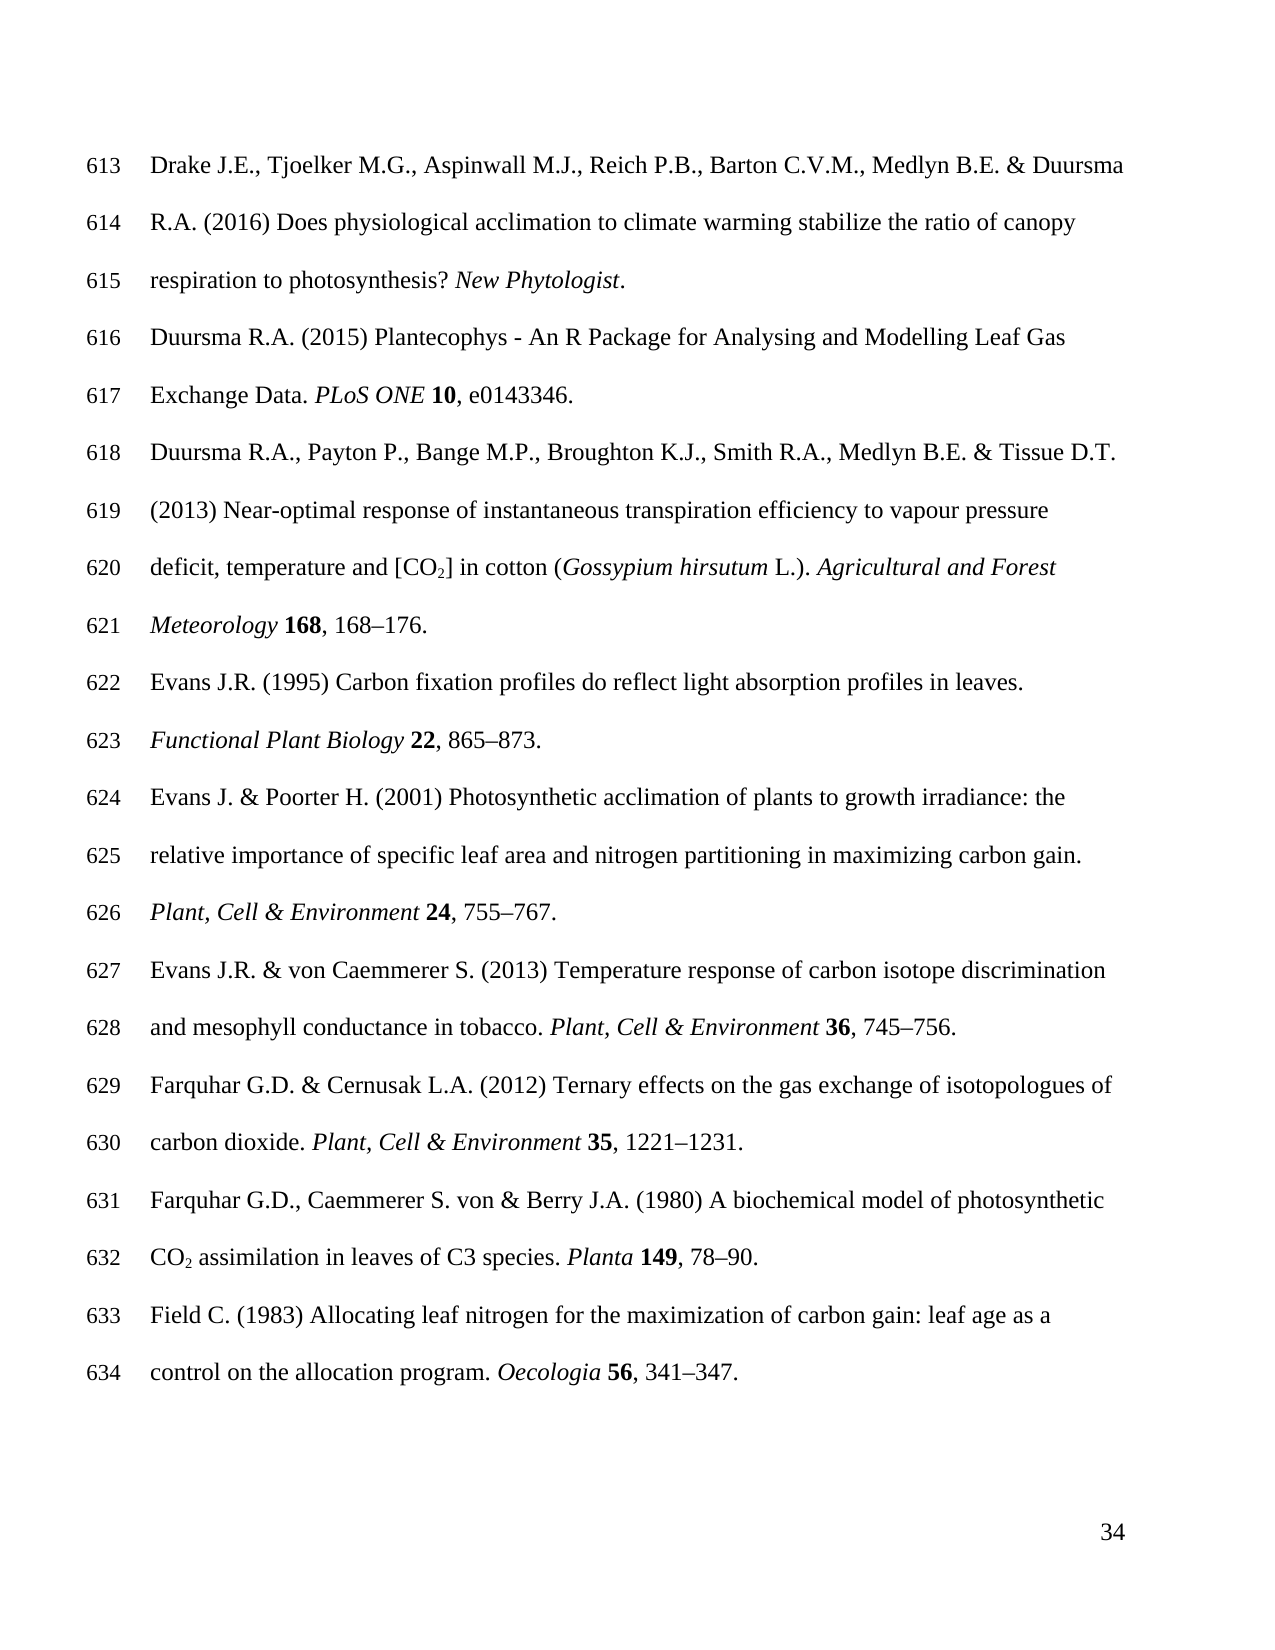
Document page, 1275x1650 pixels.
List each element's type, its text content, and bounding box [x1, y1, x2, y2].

text Farquhar G.D. & Cernusak L.A. (2012) Ternary effects on the gas exchange of isotopologues of carbon dioxide. Plant, Cell & Environment 35, 1221–1231. [150, 1070, 1125, 1156]
text Duursma R.A., Payton P., Bange M.P., Broughton K.J., Smith R.A., Medlyn B.E. & Tissue D.T. (2013) Near-optimal response of instantaneous transpiration efficiency to vapour pressure deficit, temperature and [CO2] in cotton (Gossypium hirsutum L.). Agricultural and Forest Meteorology 168, 168–176. [150, 437, 1125, 639]
text Evans J. & Poorter H. (2001) Photosynthetic acclimation of plants to growth irradiance: the relative importance of specific leaf area and nitrogen partitioning in maximizing carbon gain. Plant, Cell & Environment 24, 755–767. [150, 782, 1125, 926]
text Duursma R.A. (2015) Plantecophys - An R Package for Analysing and Modelling Leaf Gas Exchange Data. PLoS ONE 10, e0143346. [150, 322, 1125, 409]
text Evans J.R. & von Caemmerer S. (2013) Temperature response of carbon isotope discrimination and mesophyll conductance in tobacco. Plant, Cell & Environment 36, 745–756. [150, 955, 1125, 1041]
text Evans J.R. (1995) Carbon fixation profiles do reflect light absorption profiles in leaves. Functional Plant Biology 22, 865–873. [150, 667, 1125, 754]
text Field C. (1983) Allocating leaf nitrogen for the maximization of carbon gain: leaf age as a control on the allocation program. Oecologia 56, 341–347. [150, 1300, 1125, 1386]
text Drake J.E., Tjoelker M.G., Aspinwall M.J., Reich P.B., Barton C.V.M., Medlyn B.E. & Duursma R.A. (2016) Does physiological acclimation to climate warming stabilize the ratio of canopy respiration to photosynthesis? New Phytologist. [150, 150, 1125, 294]
text Farquhar G.D., Caemmerer S. von & Berry J.A. (1980) A biochemical model of photosynthetic CO2 assimilation in leaves of C3 species. Planta 149, 78–90. [150, 1185, 1125, 1271]
